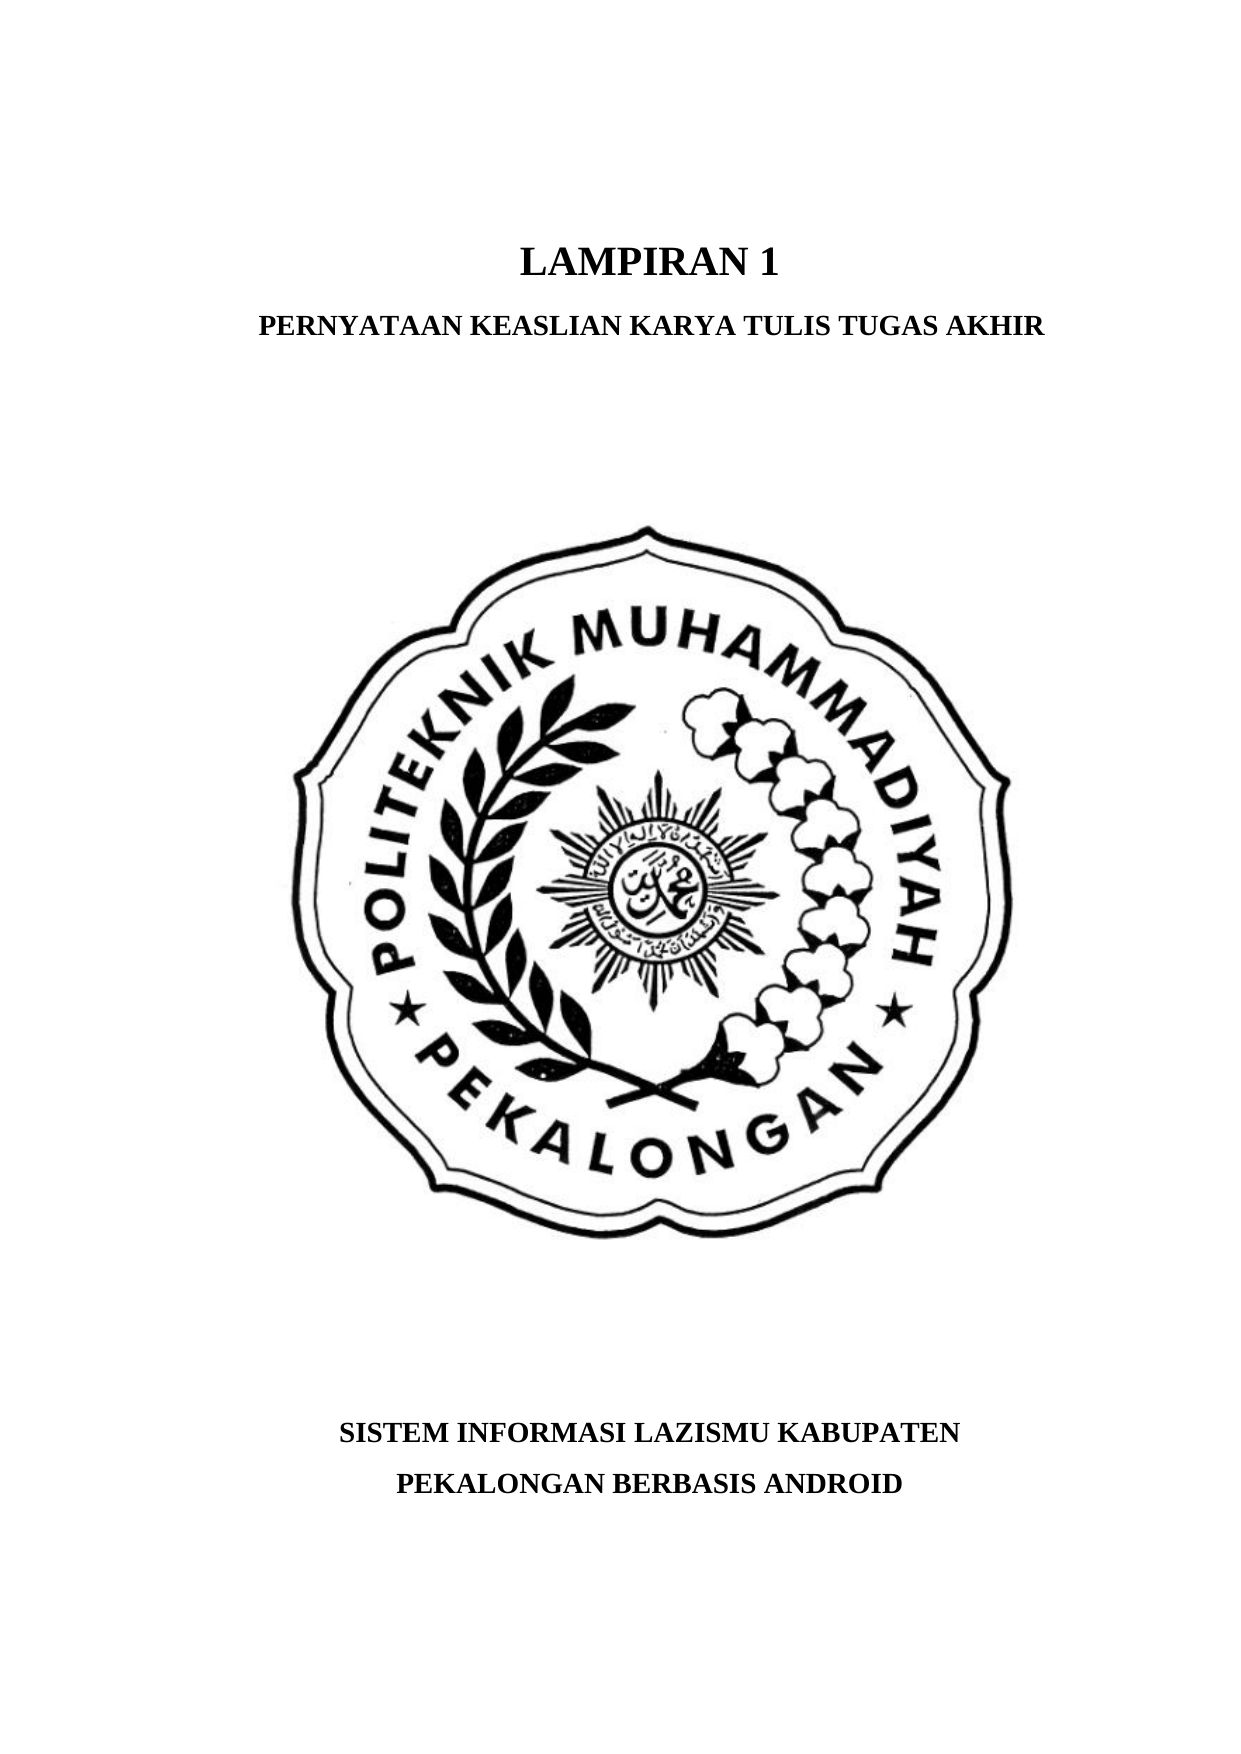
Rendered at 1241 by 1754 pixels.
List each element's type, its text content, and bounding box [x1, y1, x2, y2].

text LAMPIRAN 1 [236, 236, 1063, 284]
text PERNYATAAN KEASLIAN KARYA TULIS TUGAS AKHIR [240, 308, 1063, 342]
text SISTEM INFORMASI LAZISMU KABUPATEN PEKALONGAN BERBASIS ANDROID [236, 1416, 1063, 1499]
picture [265, 509, 1034, 1251]
